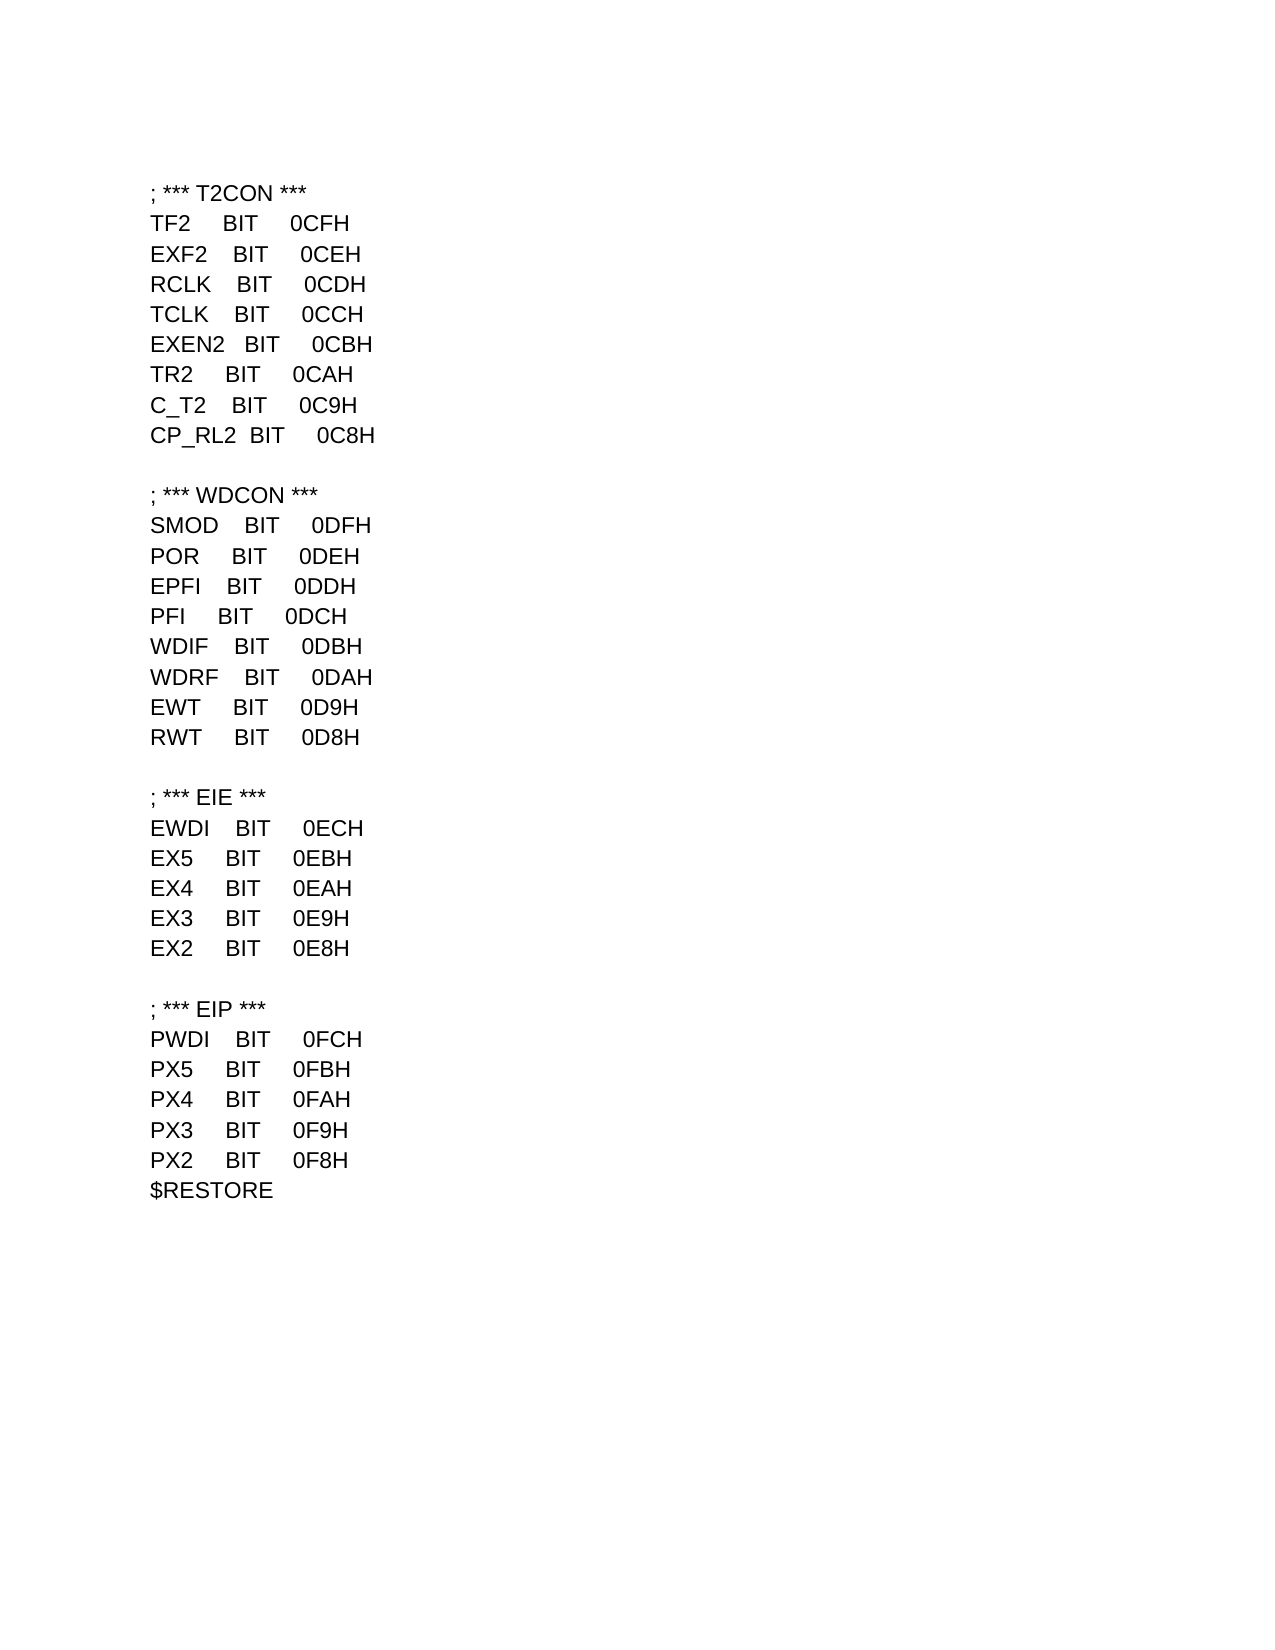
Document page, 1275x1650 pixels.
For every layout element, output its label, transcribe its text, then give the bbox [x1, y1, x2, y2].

text EX2 BIT 0E8H [150, 935, 1125, 962]
text PWDI BIT 0FCH [150, 1026, 1125, 1052]
text TR2 BIT 0CAH [150, 361, 1125, 388]
text EX4 BIT 0EAH [150, 875, 1125, 901]
text EX3 BIT 0E9H [150, 905, 1125, 932]
text PX3 BIT 0F9H [150, 1117, 1125, 1143]
text PX2 BIT 0F8H [150, 1147, 1125, 1173]
text ; *** EIP *** [150, 996, 1125, 1022]
text ; *** EIE *** [150, 784, 1125, 811]
text WDRF BIT 0DAH [150, 663, 1125, 690]
text RWT BIT 0D8H [150, 724, 1125, 750]
text TCLK BIT 0CCH [150, 301, 1125, 327]
text ; *** WDCON *** [150, 482, 1125, 509]
text EX5 BIT 0EBH [150, 845, 1125, 871]
text $RESTORE [150, 1177, 1125, 1203]
text PX5 BIT 0FBH [150, 1056, 1125, 1083]
text RCLK BIT 0CDH [150, 271, 1125, 297]
text EXEN2 BIT 0CBH [150, 331, 1125, 358]
text PFI BIT 0DCH [150, 603, 1125, 629]
text TF2 BIT 0CFH [150, 210, 1125, 237]
text EPFI BIT 0DDH [150, 573, 1125, 599]
text WDIF BIT 0DBH [150, 633, 1125, 660]
text CP_RL2 BIT 0C8H [150, 422, 1125, 448]
text PX4 BIT 0FAH [150, 1086, 1125, 1113]
text EWT BIT 0D9H [150, 694, 1125, 720]
text SMOD BIT 0DFH [150, 512, 1125, 539]
text ; *** T2CON *** [150, 180, 1125, 207]
text EXF2 BIT 0CEH [150, 241, 1125, 267]
text POR BIT 0DEH [150, 543, 1125, 569]
text C_T2 BIT 0C9H [150, 392, 1125, 418]
text EWDI BIT 0ECH [150, 814, 1125, 841]
